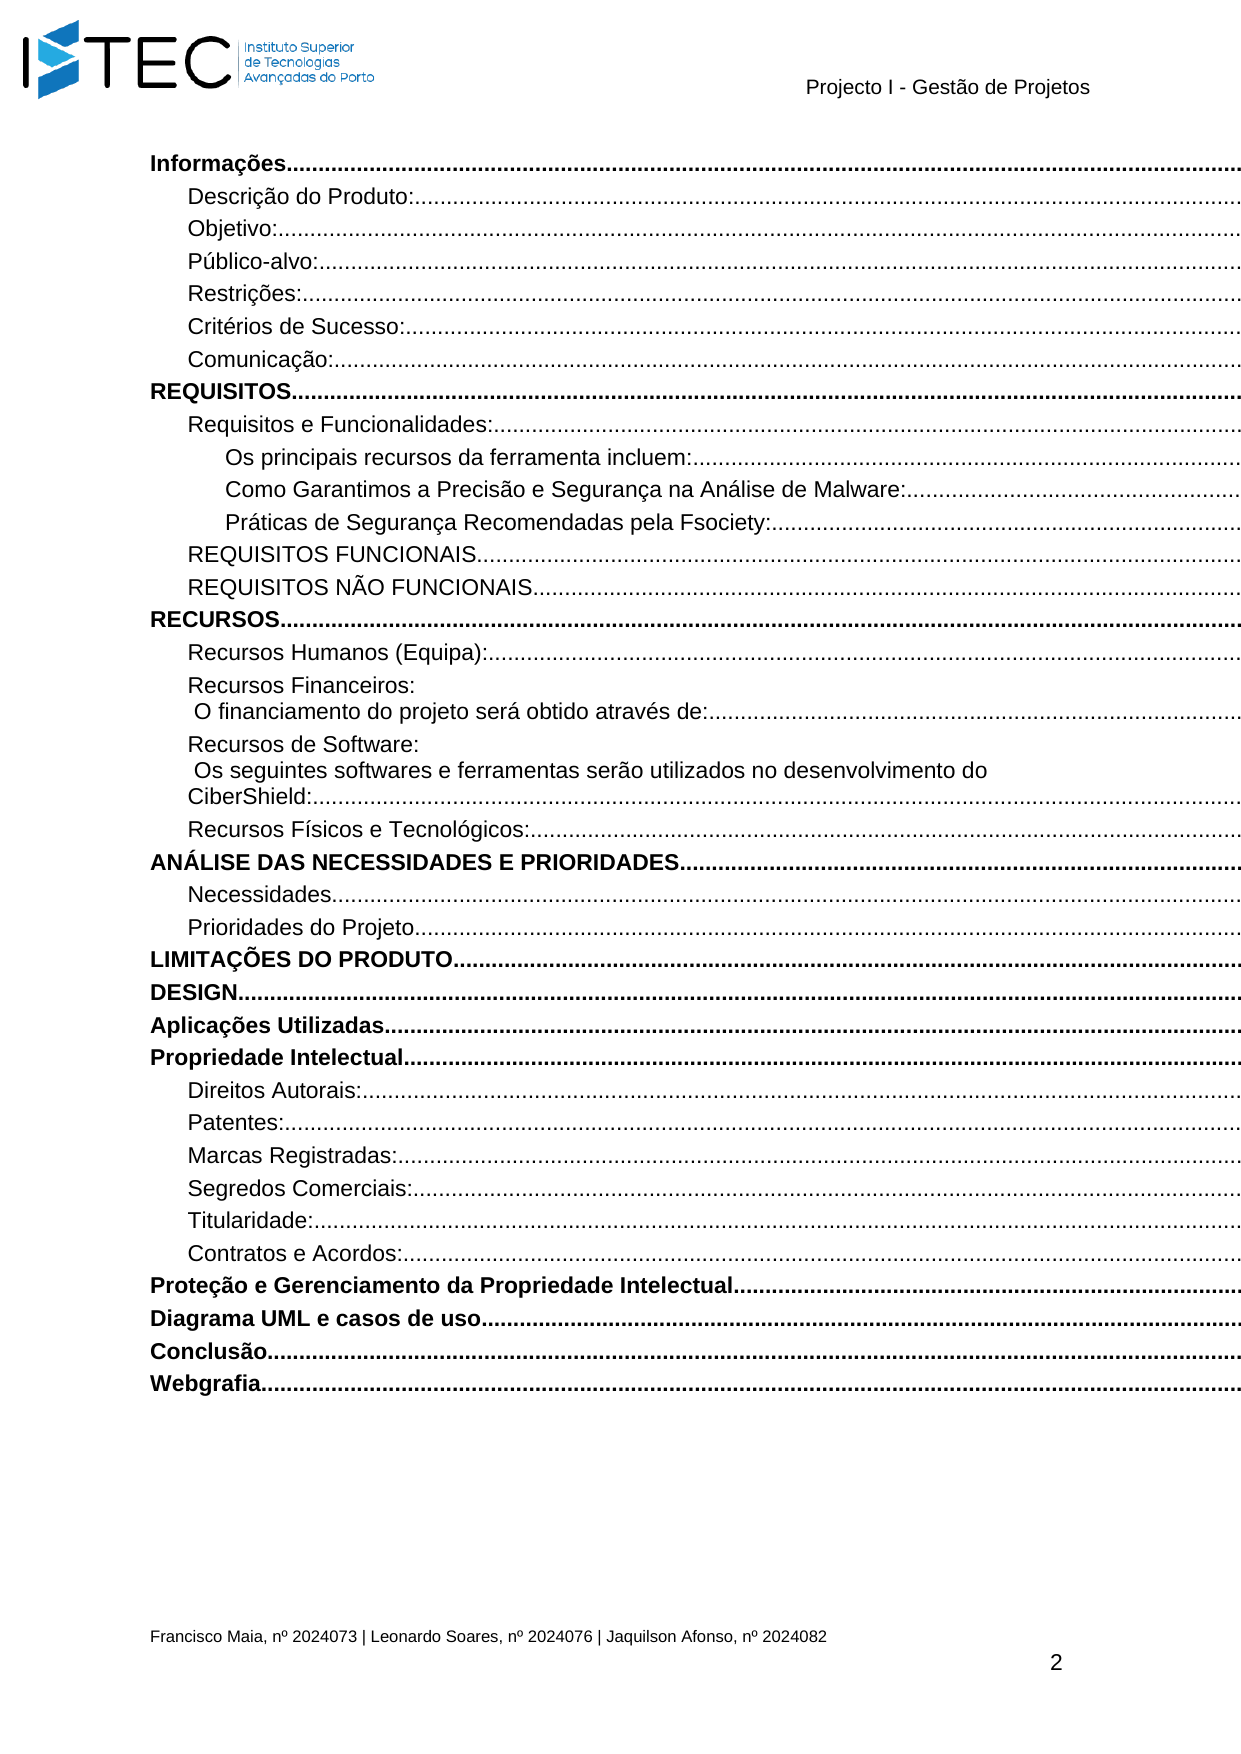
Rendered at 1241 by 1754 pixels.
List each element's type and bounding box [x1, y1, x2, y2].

picture [17, 20, 375, 111]
